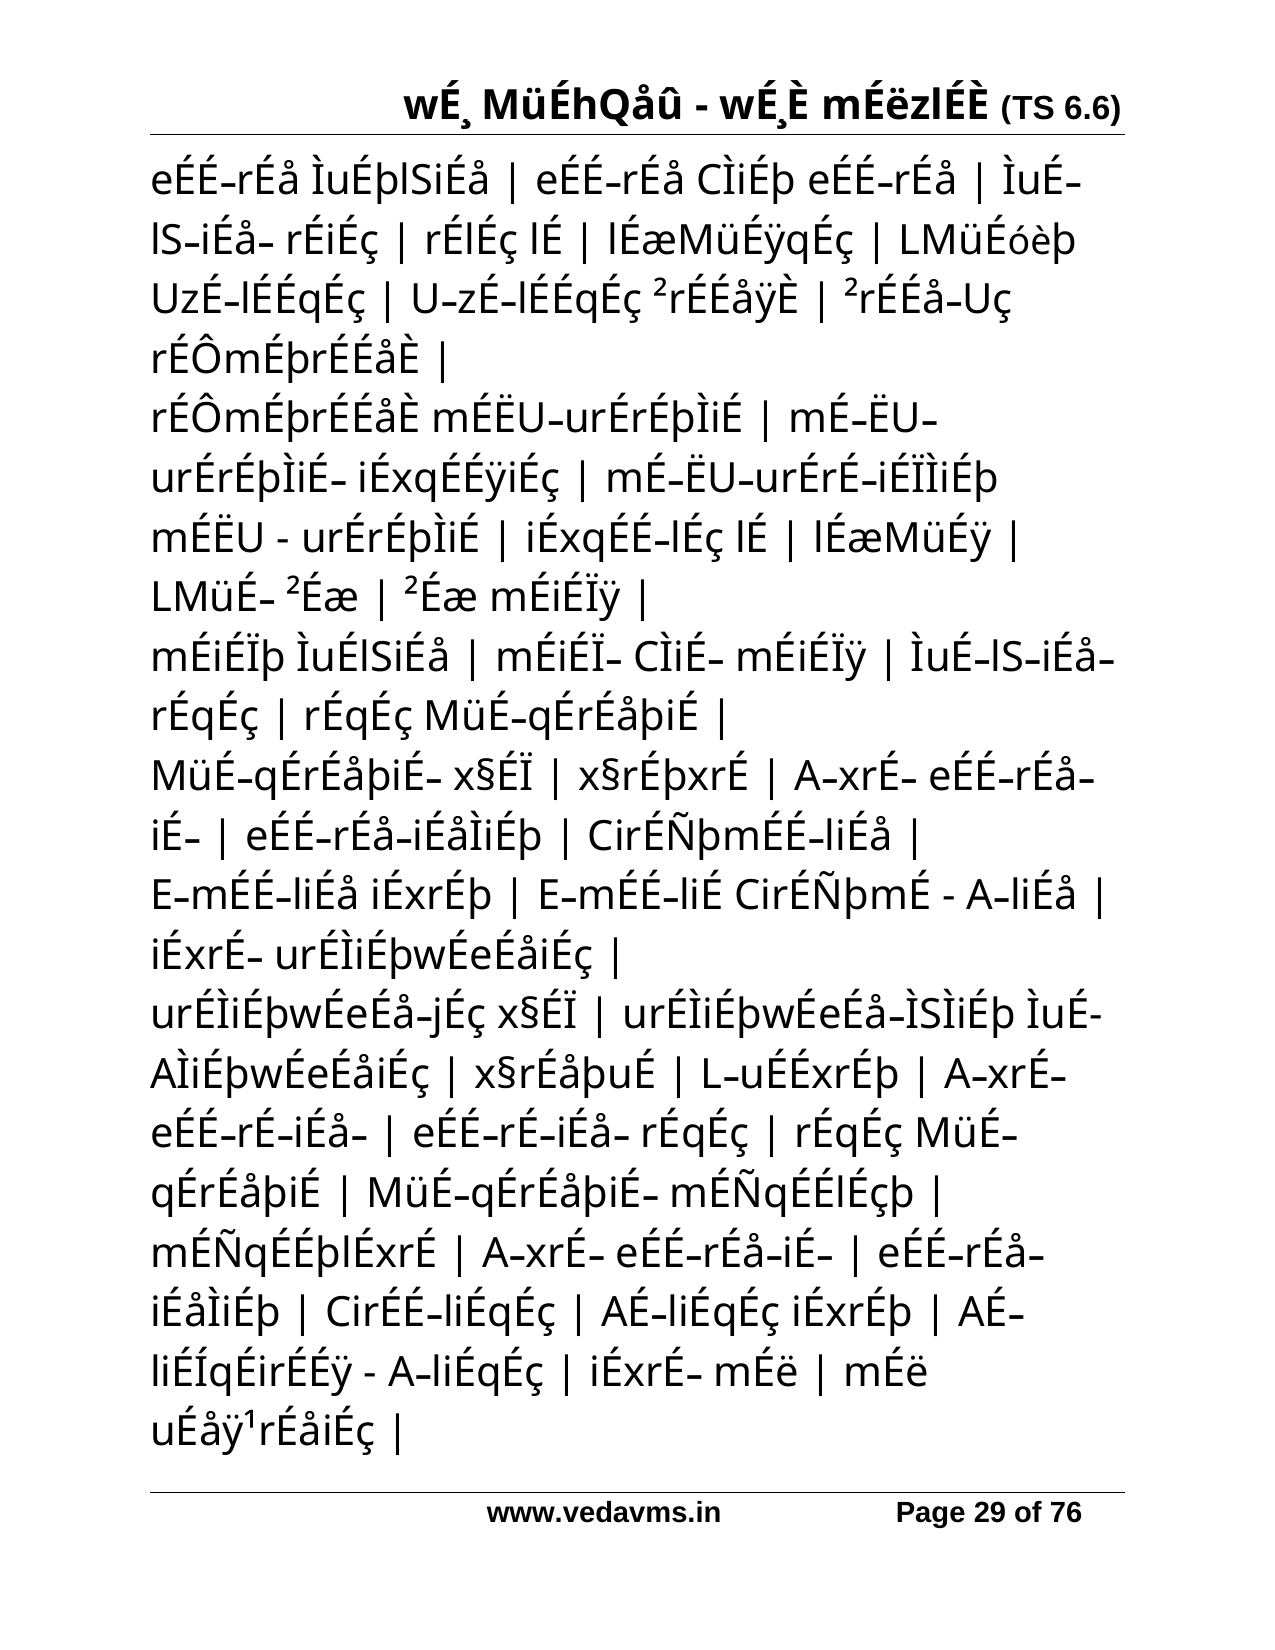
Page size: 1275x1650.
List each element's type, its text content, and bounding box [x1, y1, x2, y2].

text eÉÉ–rÉå ÌuÉþlSiÉå | eÉÉ–rÉå CÌiÉþ eÉÉ–rÉå | ÌuÉ–lS–iÉå– rÉiÉç | rÉlÉç lÉ | lÉæMüÉÿqÉç | LMüÉóèþ UzÉ–lÉÉqÉç | U–zÉ–lÉÉqÉç ²rÉÉåÿÈ | ²rÉÉå–Uç rÉÔmÉþrÉÉåÈ | [150, 150, 1125, 386]
text E–mÉÉ–liÉå iÉxrÉþ | E–mÉÉ–liÉ CirÉÑþmÉ - A–liÉå | iÉxrÉ– urÉÌiÉþwÉeÉåiÉç | [150, 865, 1125, 981]
text MüÉ–qÉrÉåþiÉ– x§ÉÏ | x§rÉþxrÉ | A–xrÉ– eÉÉ–rÉå–iÉ– | eÉÉ–rÉå–iÉåÌiÉþ | CirÉÑþmÉÉ–liÉå | [150, 746, 1125, 862]
text rÉÔmÉþrÉÉåÈ mÉËU–urÉrÉþÌiÉ | mÉ–ËU–urÉrÉþÌiÉ– iÉxqÉÉÿiÉç | mÉ–ËU–urÉrÉ–iÉÏÌiÉþ [150, 388, 1125, 505]
text mÉËU - urÉrÉþÌiÉ | iÉxqÉÉ–lÉç lÉ | lÉæMüÉÿ | LMüÉ– ²Éæ | ²Éæ mÉiÉÏÿ | [150, 507, 1125, 624]
text mÉiÉÏþ ÌuÉlSiÉå | mÉiÉÏ– CÌiÉ– mÉiÉÏÿ | ÌuÉ–lS–iÉå– rÉqÉç | rÉqÉç MüÉ–qÉrÉåþiÉ | [150, 627, 1125, 743]
text urÉÌiÉþwÉeÉå–jÉç x§ÉÏ | urÉÌiÉþwÉeÉå–ÌSÌiÉþ ÌuÉ-AÌiÉþwÉeÉåiÉç | x§rÉåþuÉ | L–uÉÉxrÉþ | A–xrÉ– eÉÉ–rÉ–iÉå– | eÉÉ–rÉ–iÉå– rÉqÉç | rÉqÉç MüÉ–qÉrÉåþiÉ | MüÉ–qÉrÉåþiÉ– mÉÑqÉÉlÉçþ | mÉÑqÉÉþlÉxrÉ | A–xrÉ– eÉÉ–rÉå–iÉ– | eÉÉ–rÉå–iÉåÌiÉþ | CirÉÉ–liÉqÉç | AÉ–liÉqÉç iÉxrÉþ | AÉ–liÉÍqÉirÉÉÿ - A–liÉqÉç | iÉxrÉ– mÉë | mÉë uÉåÿ¹rÉåiÉç | [150, 984, 1125, 1458]
